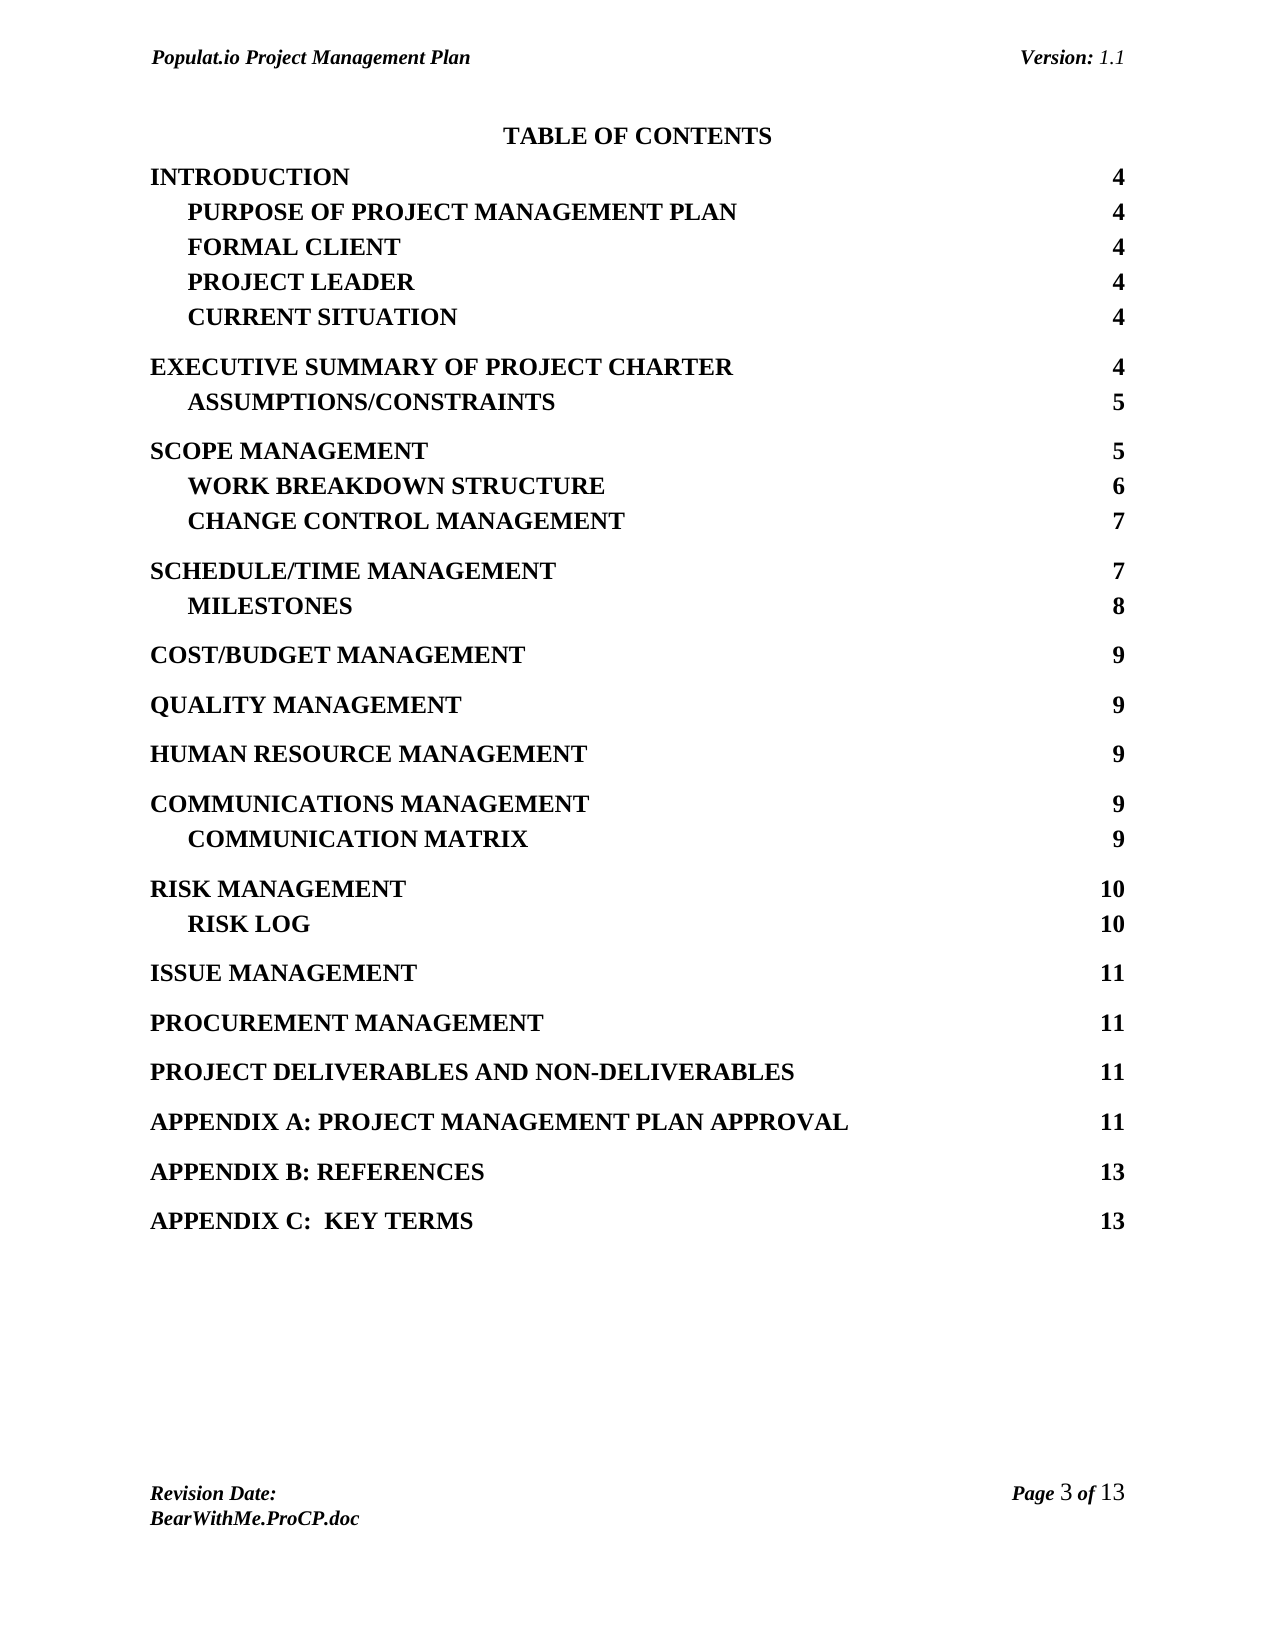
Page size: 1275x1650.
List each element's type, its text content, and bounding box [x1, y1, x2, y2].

text TABLE OF CONTENTS [150, 121, 1125, 149]
